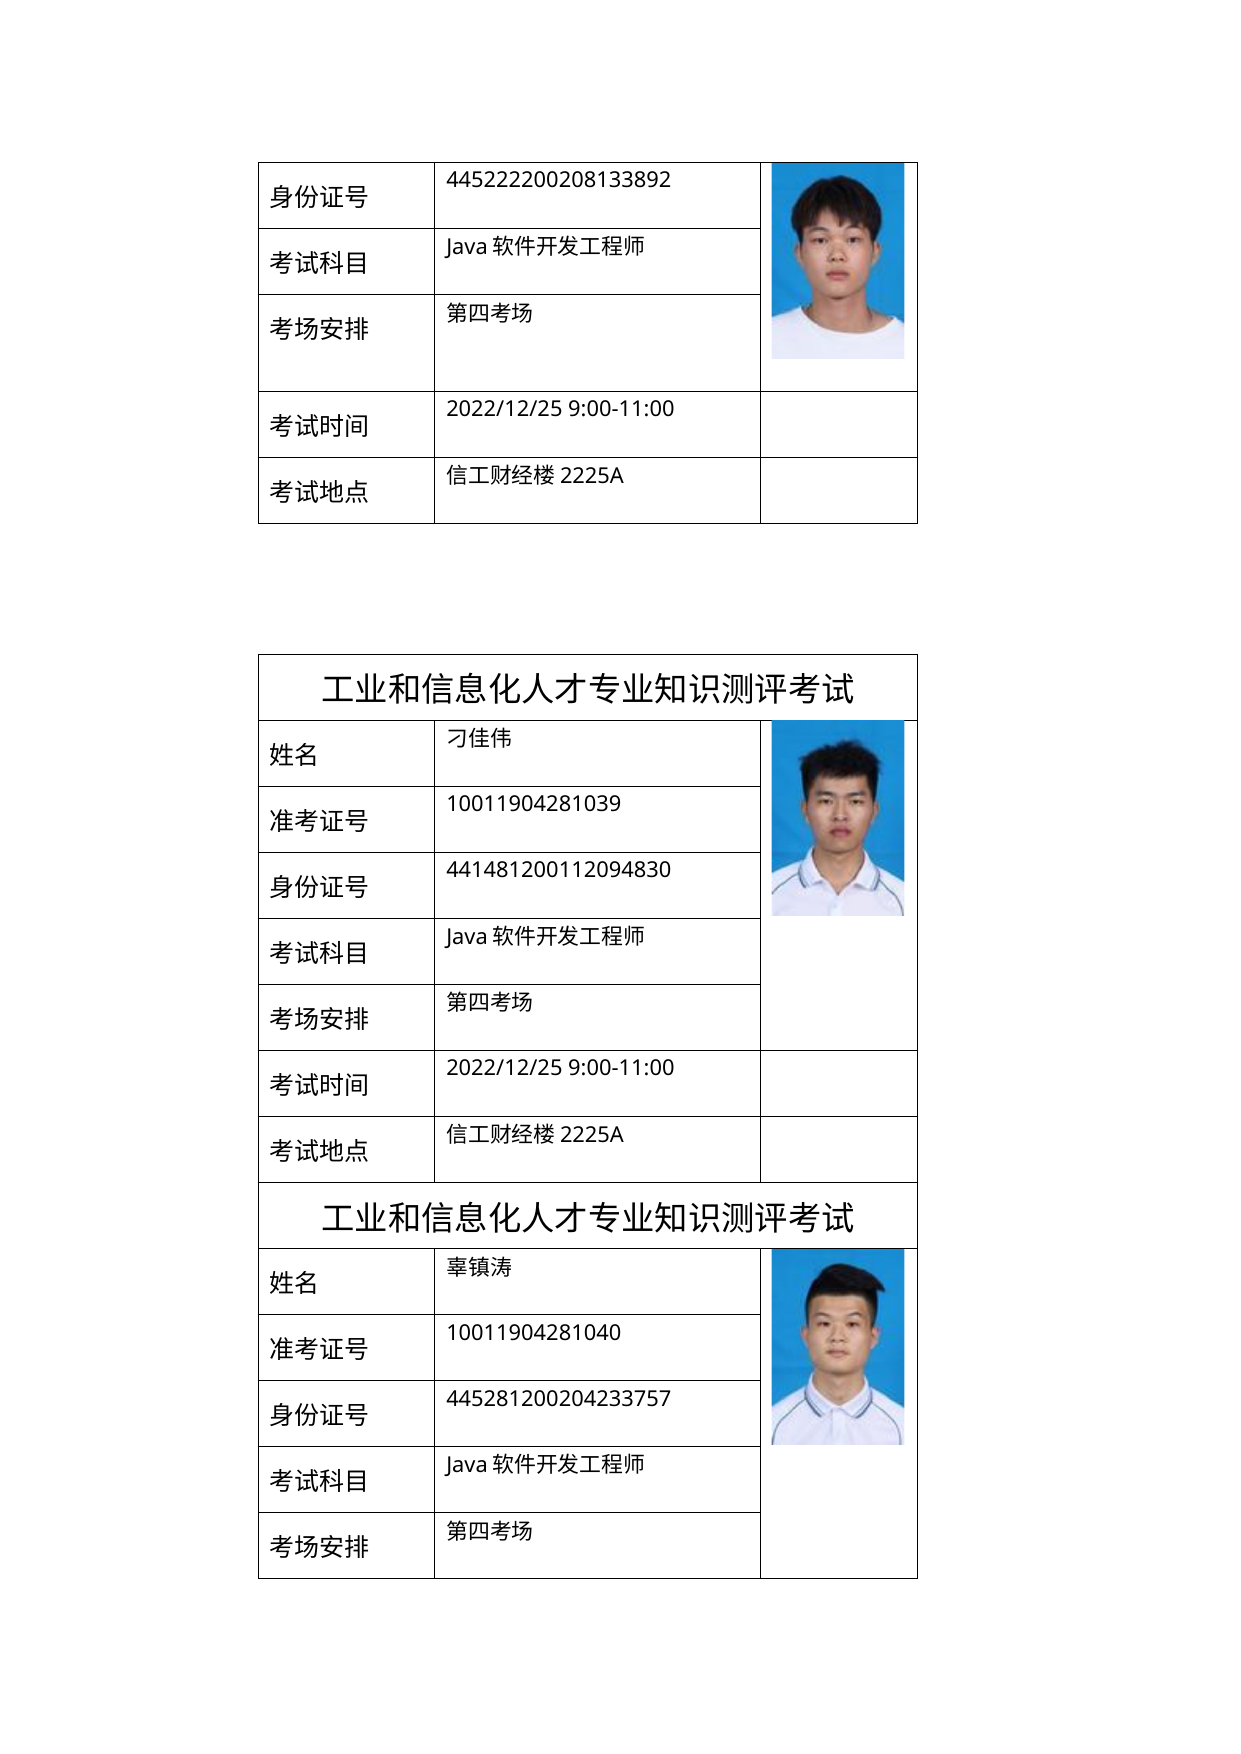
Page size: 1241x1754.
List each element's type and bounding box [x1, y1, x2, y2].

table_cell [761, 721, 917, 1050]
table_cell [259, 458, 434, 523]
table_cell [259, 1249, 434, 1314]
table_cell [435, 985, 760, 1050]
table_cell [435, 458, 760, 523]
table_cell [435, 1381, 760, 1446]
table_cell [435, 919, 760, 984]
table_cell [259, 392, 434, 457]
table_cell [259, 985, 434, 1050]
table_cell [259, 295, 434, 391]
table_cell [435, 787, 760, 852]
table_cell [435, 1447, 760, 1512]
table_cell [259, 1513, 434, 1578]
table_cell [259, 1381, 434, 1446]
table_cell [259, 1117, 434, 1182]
picture [771, 163, 905, 359]
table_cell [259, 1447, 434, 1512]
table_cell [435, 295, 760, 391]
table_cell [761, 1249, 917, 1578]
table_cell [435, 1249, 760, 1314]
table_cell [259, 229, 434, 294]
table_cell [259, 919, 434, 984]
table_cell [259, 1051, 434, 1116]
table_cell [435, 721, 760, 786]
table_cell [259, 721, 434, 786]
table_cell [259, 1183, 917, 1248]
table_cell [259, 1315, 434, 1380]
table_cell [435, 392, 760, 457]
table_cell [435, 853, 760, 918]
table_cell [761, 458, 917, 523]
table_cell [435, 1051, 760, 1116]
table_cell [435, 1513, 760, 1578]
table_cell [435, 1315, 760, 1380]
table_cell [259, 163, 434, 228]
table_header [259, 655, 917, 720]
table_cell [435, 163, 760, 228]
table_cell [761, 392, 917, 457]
picture [771, 720, 905, 916]
picture [771, 1249, 905, 1445]
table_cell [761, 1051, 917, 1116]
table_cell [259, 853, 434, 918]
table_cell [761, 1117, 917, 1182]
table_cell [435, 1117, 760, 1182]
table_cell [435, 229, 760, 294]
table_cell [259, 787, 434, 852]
